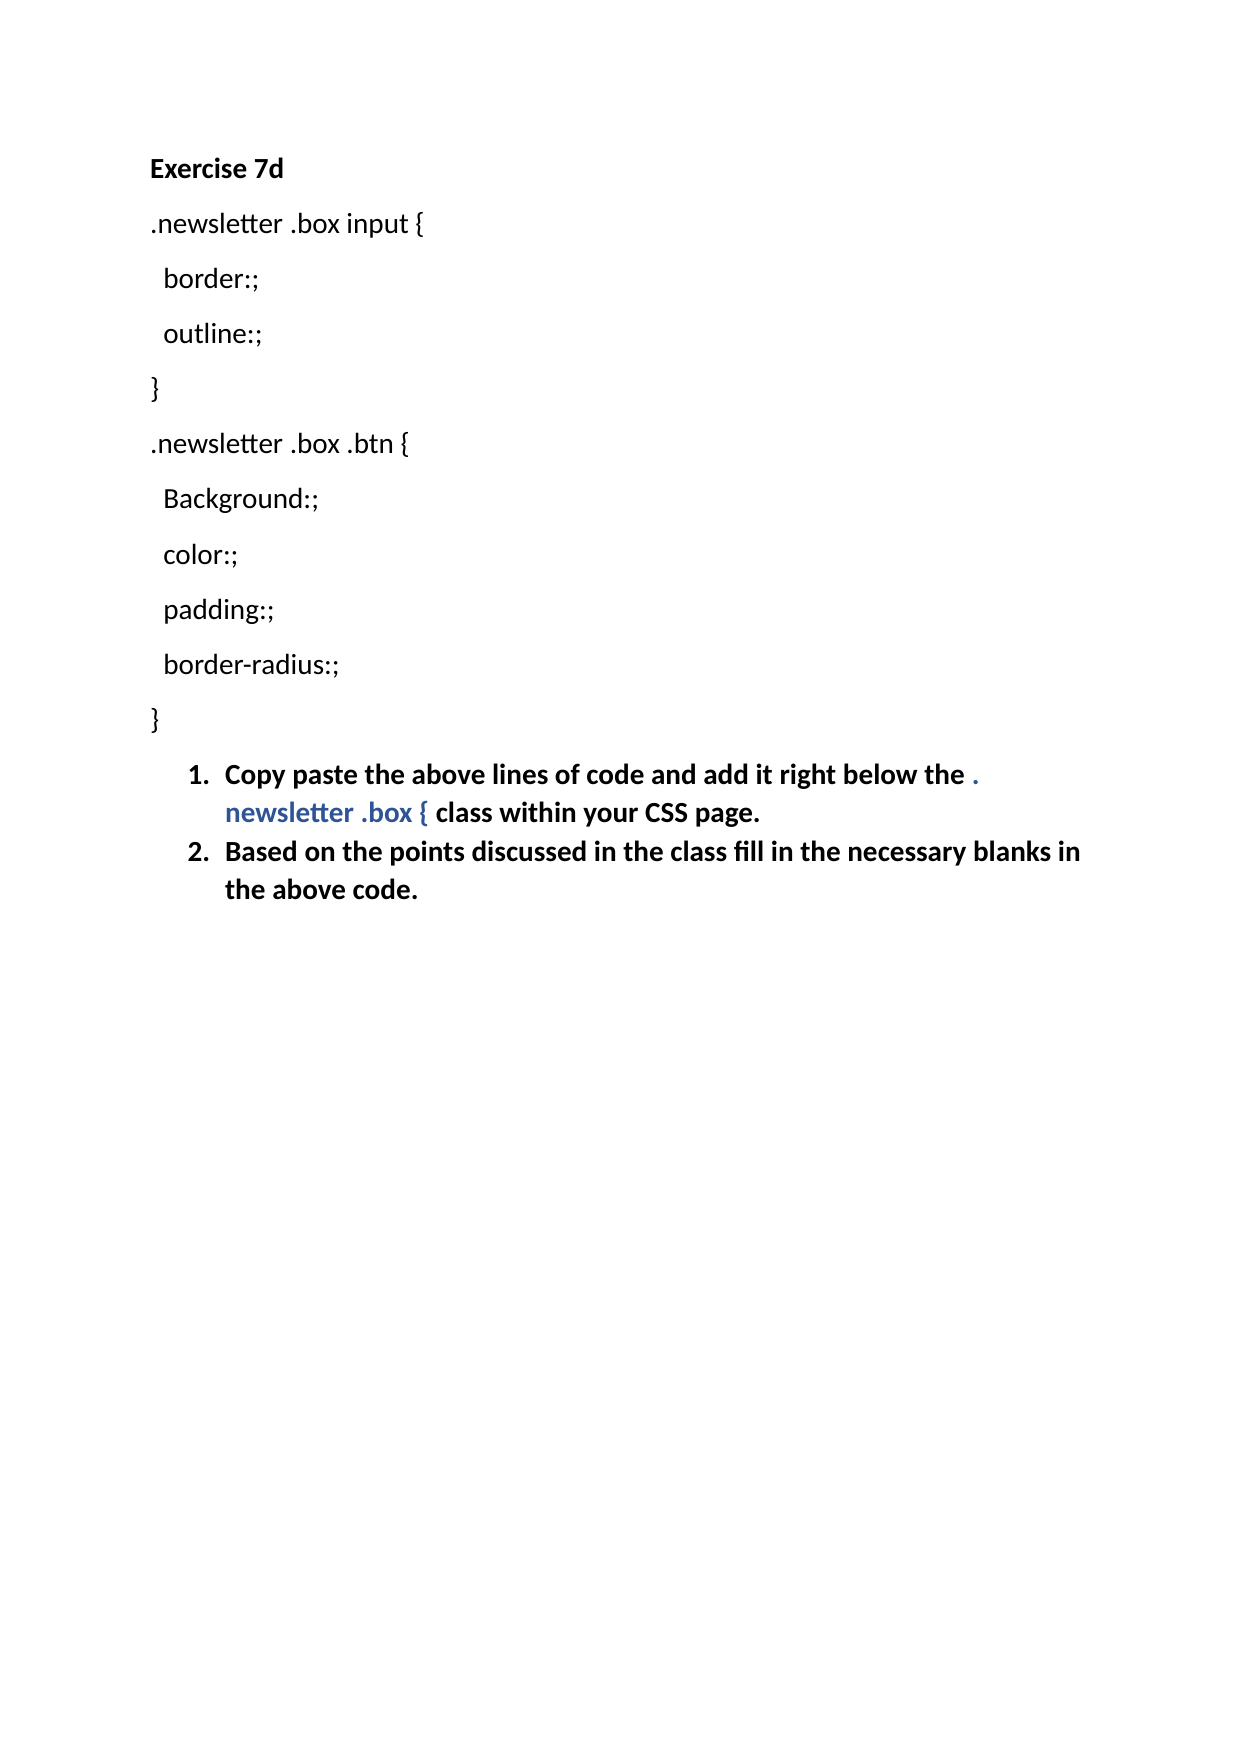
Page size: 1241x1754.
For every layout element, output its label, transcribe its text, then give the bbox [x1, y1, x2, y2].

text border:; [150, 260, 1090, 296]
list Based on the points discussed in the class fill in the necessary blanks in the above code. [187, 833, 1090, 907]
text } [150, 370, 1090, 406]
text Background:; [150, 481, 1090, 516]
text .newsletter .box input { [150, 205, 1090, 241]
text Exercise 7d [150, 150, 1090, 186]
text border-radius:; [150, 646, 1090, 682]
text outline:; [150, 315, 1090, 351]
text .newsletter .box .btn { [150, 426, 1090, 461]
text padding:; [150, 591, 1090, 626]
text color:; [150, 536, 1090, 571]
text } [150, 701, 1090, 737]
list Copy paste the above lines of code and add it right below the . newsletter .box { class within your CSS page. [187, 756, 1090, 830]
